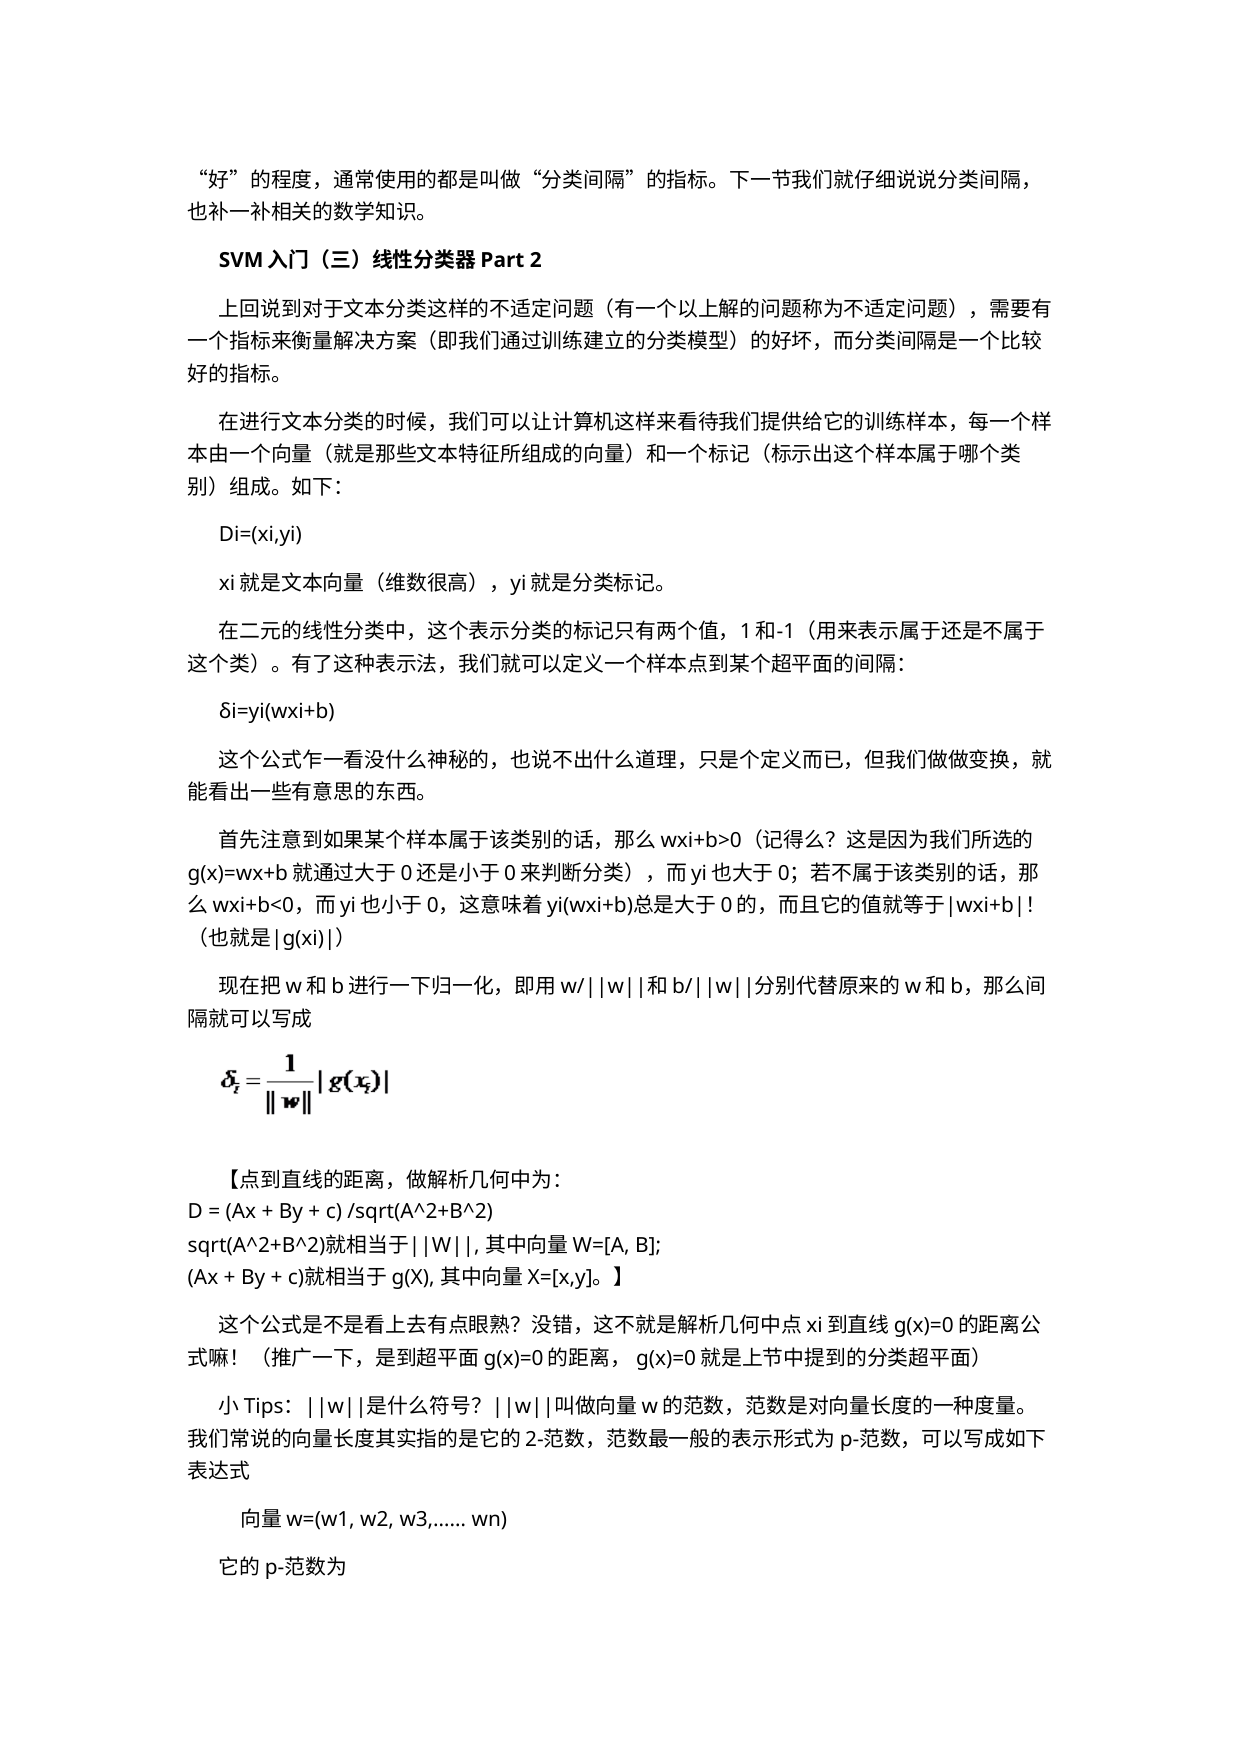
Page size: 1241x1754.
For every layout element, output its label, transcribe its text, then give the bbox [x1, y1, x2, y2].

picture [218, 1048, 393, 1118]
text 在二元的线性分类中，这个表示分类的标记只有两个值，1和-1（用来表示属于还是不属于这个类）。有了这种表示法，我们就可以定义一个样本点到某个超平面的间隔： [187, 613, 1053, 678]
text 它的p-范数为 [187, 1549, 1053, 1582]
text 这个公式乍一看没什么神秘的，也说不出什么道理，只是个定义而已，但我们做做变换，就能看出一些有意思的东西。 [187, 742, 1053, 807]
text δi=yi(wxi+b) [187, 694, 1053, 726]
text 小Tips：||w||是什么符号？||w||叫做向量w的范数，范数是对向量长度的一种度量。我们常说的向量长度其实指的是它的2-范数，范数最一般的表示形式为p-范数，可以写成如下表达式 [187, 1388, 1053, 1486]
text 这个公式是不是看上去有点眼熟？没错，这不就是解析几何中点xi到直线g(x)=0的距离公式嘛！（推广一下，是到超平面g(x)=0的距离， g(x)=0就是上节中提到的分类超平面） [187, 1308, 1053, 1373]
text 上回说到对于文本分类这样的不适定问题（有一个以上解的问题称为不适定问题），需要有一个指标来衡量解决方案（即我们通过训练建立的分类模型）的好坏，而分类间隔是一个比较好的指标。 [187, 291, 1053, 388]
text xi就是文本向量（维数很高），yi就是分类标记。 [187, 565, 1053, 598]
text 在进行文本分类的时候，我们可以让计算机这样来看待我们提供给它的训练样本，每一个样本由一个向量（就是那些文本特征所组成的向量）和一个标记（标示出这个样本属于哪个类别）组成。如下： [187, 404, 1053, 501]
text Di=(xi,yi) [187, 517, 1053, 549]
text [187, 162, 1053, 227]
text 【点到直线的距离，做解析几何中为： D = (Ax + By + c) /sqrt(A^2+B^2) sqrt(A^2+B^2)就相当于||W||, 其中向量W=[A, B]; (Ax + By + c)就相当于g(X), 其中向量X=[x,y]。】 [187, 1162, 1053, 1292]
text 首先注意到如果某个样本属于该类别的话，那么wxi+b>0（记得么？这是因为我们所选的g(x)=wx+b就通过大于0还是小于0来判断分类），而yi也大于0；若不属于该类别的话，那么wxi+b<0，而yi也小于0，这意味着yi(wxi+b)总是大于0的，而且它的值就等于|wxi+b|！（也就是|g(xi)|） [187, 823, 1053, 953]
text 现在把w和b进行一下归一化，即用w/||w||和b/||w||分别代替原来的w和b，那么间隔就可以写成 [187, 968, 1053, 1033]
text SVM入门（三）线性分类器Part 2 [187, 243, 1053, 275]
text 向量w=(w1, w2, w3,…… wn) [187, 1501, 1053, 1534]
